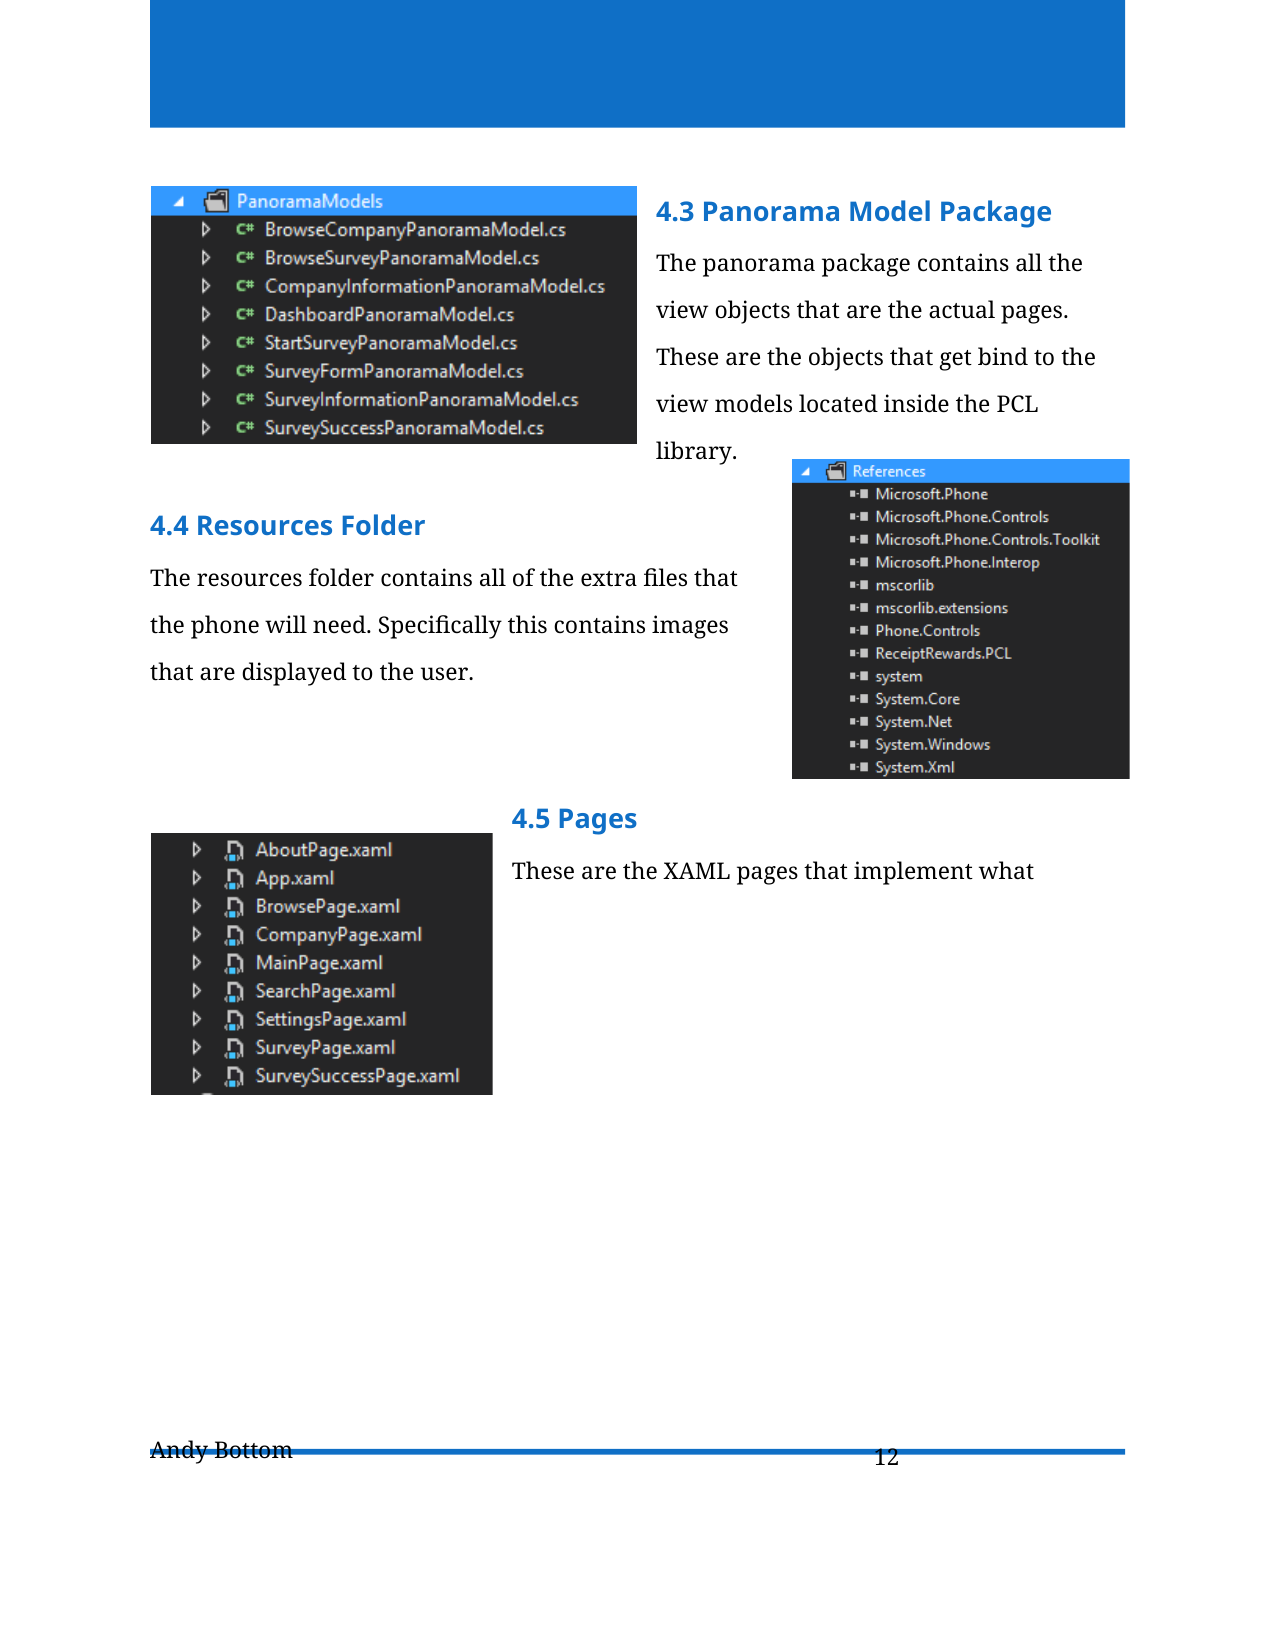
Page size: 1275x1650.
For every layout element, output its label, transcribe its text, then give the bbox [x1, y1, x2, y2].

subtitle 4.3 Panorama Model Package [637, 192, 1125, 229]
picture [151, 186, 637, 444]
picture [151, 833, 493, 1095]
subtitle 4.5 Pages [150, 799, 1125, 836]
subtitle 4.4 Resources Folder [150, 507, 792, 544]
text The resources folder contains all of the extra files that the phone will need. Specifically this contains images that are displayed to the user. [150, 562, 792, 687]
text These are the XAML pages that implement what [493, 855, 1125, 886]
picture [792, 459, 1130, 779]
text The panorama package contains all the view objects that are the actual pages. These are the objects that get bind to the view models located inside the PCL library. [150, 247, 1125, 466]
